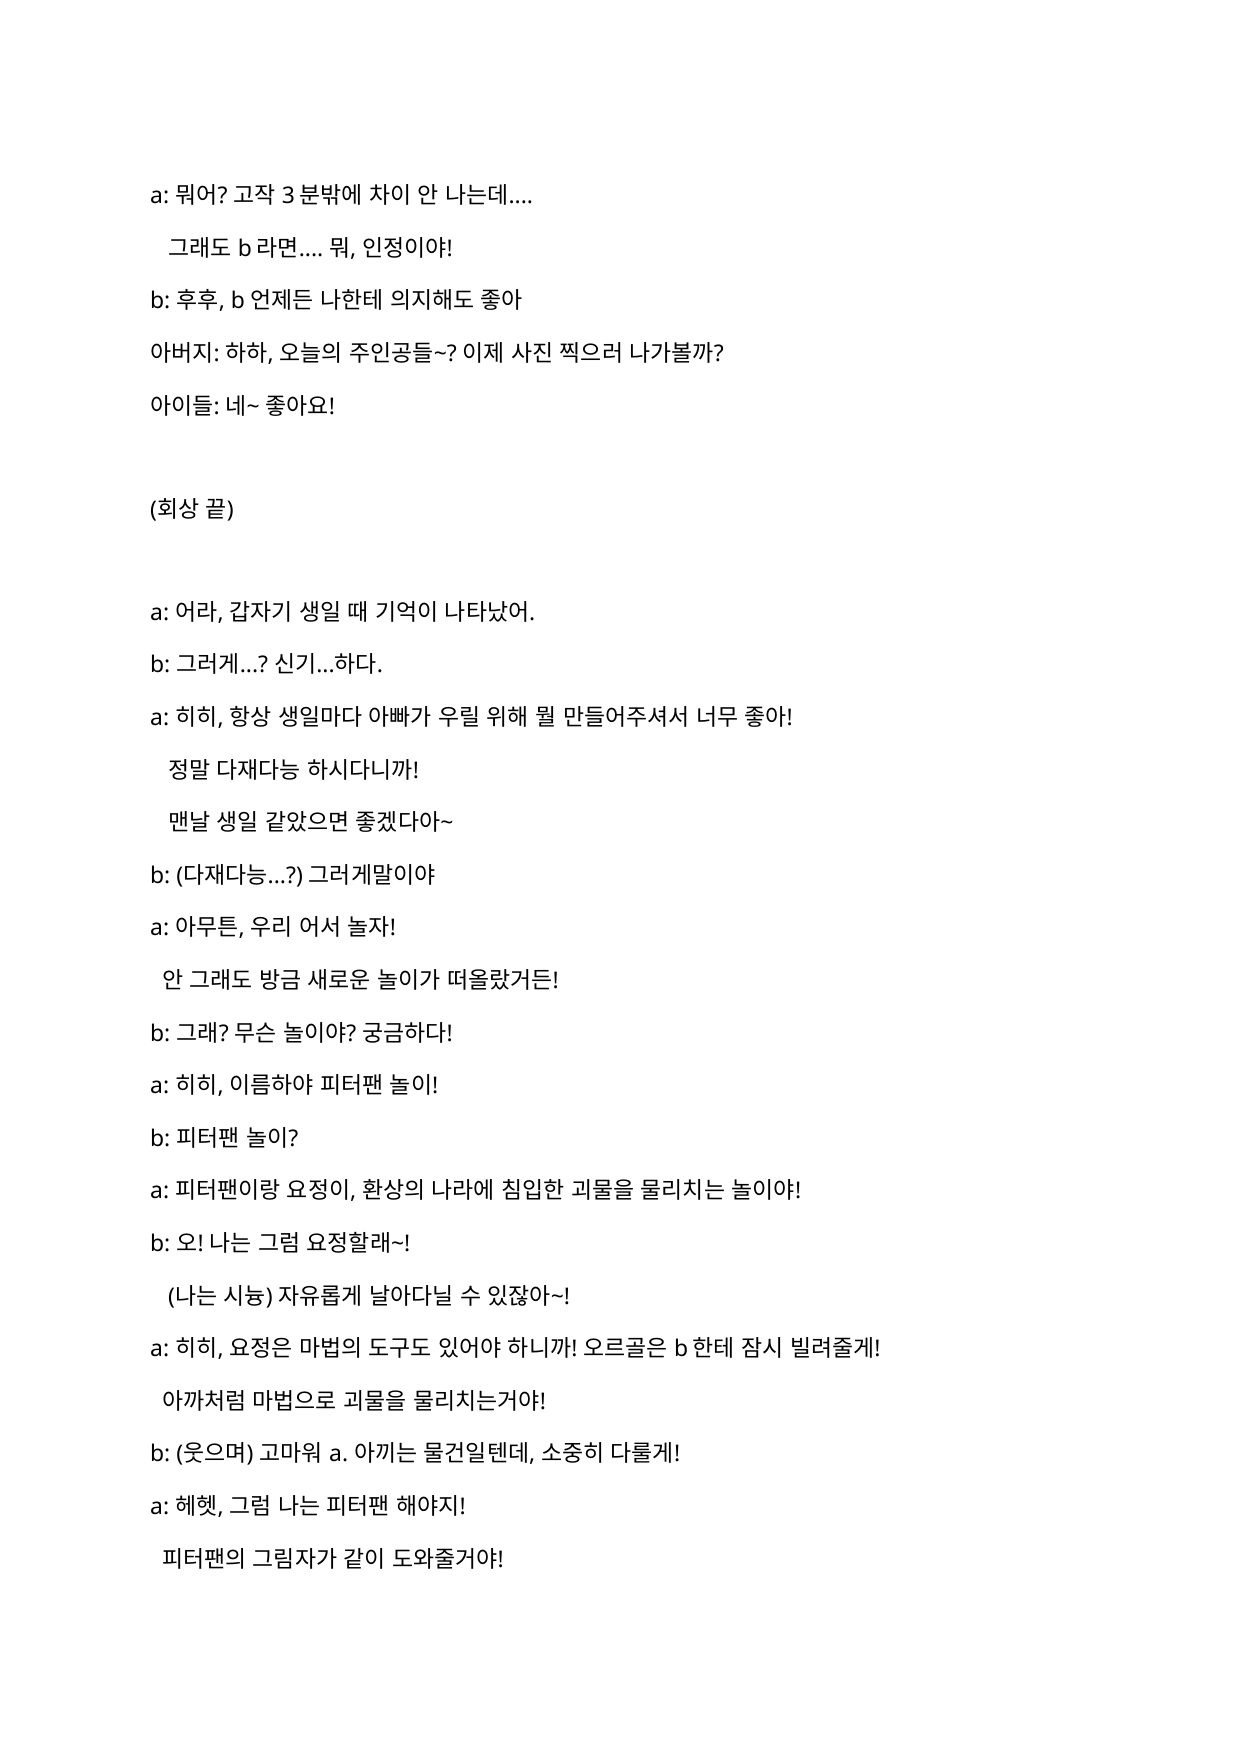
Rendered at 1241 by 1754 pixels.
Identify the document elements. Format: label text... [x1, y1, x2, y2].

text 안 그래도 방금 새로운 놀이가 떠올랐거든! [150, 962, 1090, 995]
text 맨날 생일 같았으면 좋겠다아~ [150, 804, 1090, 837]
text a: 헤헷, 그럼 나는 피터팬 해야지! [150, 1488, 1090, 1521]
text a: 아무튼, 우리 어서 놀자! [150, 909, 1090, 943]
text a: 히히, 이름하야 피터팬 놀이! [150, 1067, 1090, 1100]
text a: 히히, 요정은 마법의 도구도 있어야 하니까! 오르골은 b한테 잠시 빌려줄게! [150, 1330, 1090, 1363]
text a: 뭐어? 고작 3분밖에 차이 안 나는데.... [150, 177, 1090, 211]
text (회상 끝) [150, 491, 1090, 524]
text 아버지: 하하, 오늘의 주인공들~? 이제 사진 찍으러 나가볼까? [150, 335, 1090, 368]
text b: 오! 나는 그럼 요정할래~! [150, 1225, 1090, 1258]
text b: (웃으며) 고마워 a. 아끼는 물건일텐데, 소중히 다룰게! [150, 1435, 1090, 1469]
text a: 피터팬이랑 요정이, 환상의 나라에 침입한 괴물을 물리치는 놀이야! [150, 1172, 1090, 1206]
text b: 후후, b 언제든 나한테 의지해도 좋아 [150, 282, 1090, 316]
text (나는 시늉) 자유롭게 날아다닐 수 있잖아~! [150, 1277, 1090, 1311]
text 정말 다재다능 하시다니까! [150, 751, 1090, 785]
text b: (다재다능...?) 그러게말이야 [150, 857, 1090, 890]
text a: 히히, 항상 생일마다 아빠가 우릴 위해 뭘 만들어주셔서 너무 좋아! [150, 699, 1090, 732]
text b: 그러게...? 신기...하다. [150, 646, 1090, 679]
text b: 피터팬 놀이? [150, 1120, 1090, 1153]
text 아이들: 네~ 좋아요! [150, 388, 1090, 421]
text a: 어라, 갑자기 생일 때 기억이 나타났어. [150, 594, 1090, 627]
text 아까처럼 마법으로 괴물을 물리치는거야! [150, 1383, 1090, 1416]
text b: 그래? 무슨 놀이야? 궁금하다! [150, 1014, 1090, 1048]
text 피터팬의 그림자가 같이 도와줄거야! [150, 1541, 1090, 1574]
text 그래도 b라면.... 뭐, 인정이야! [150, 230, 1090, 263]
